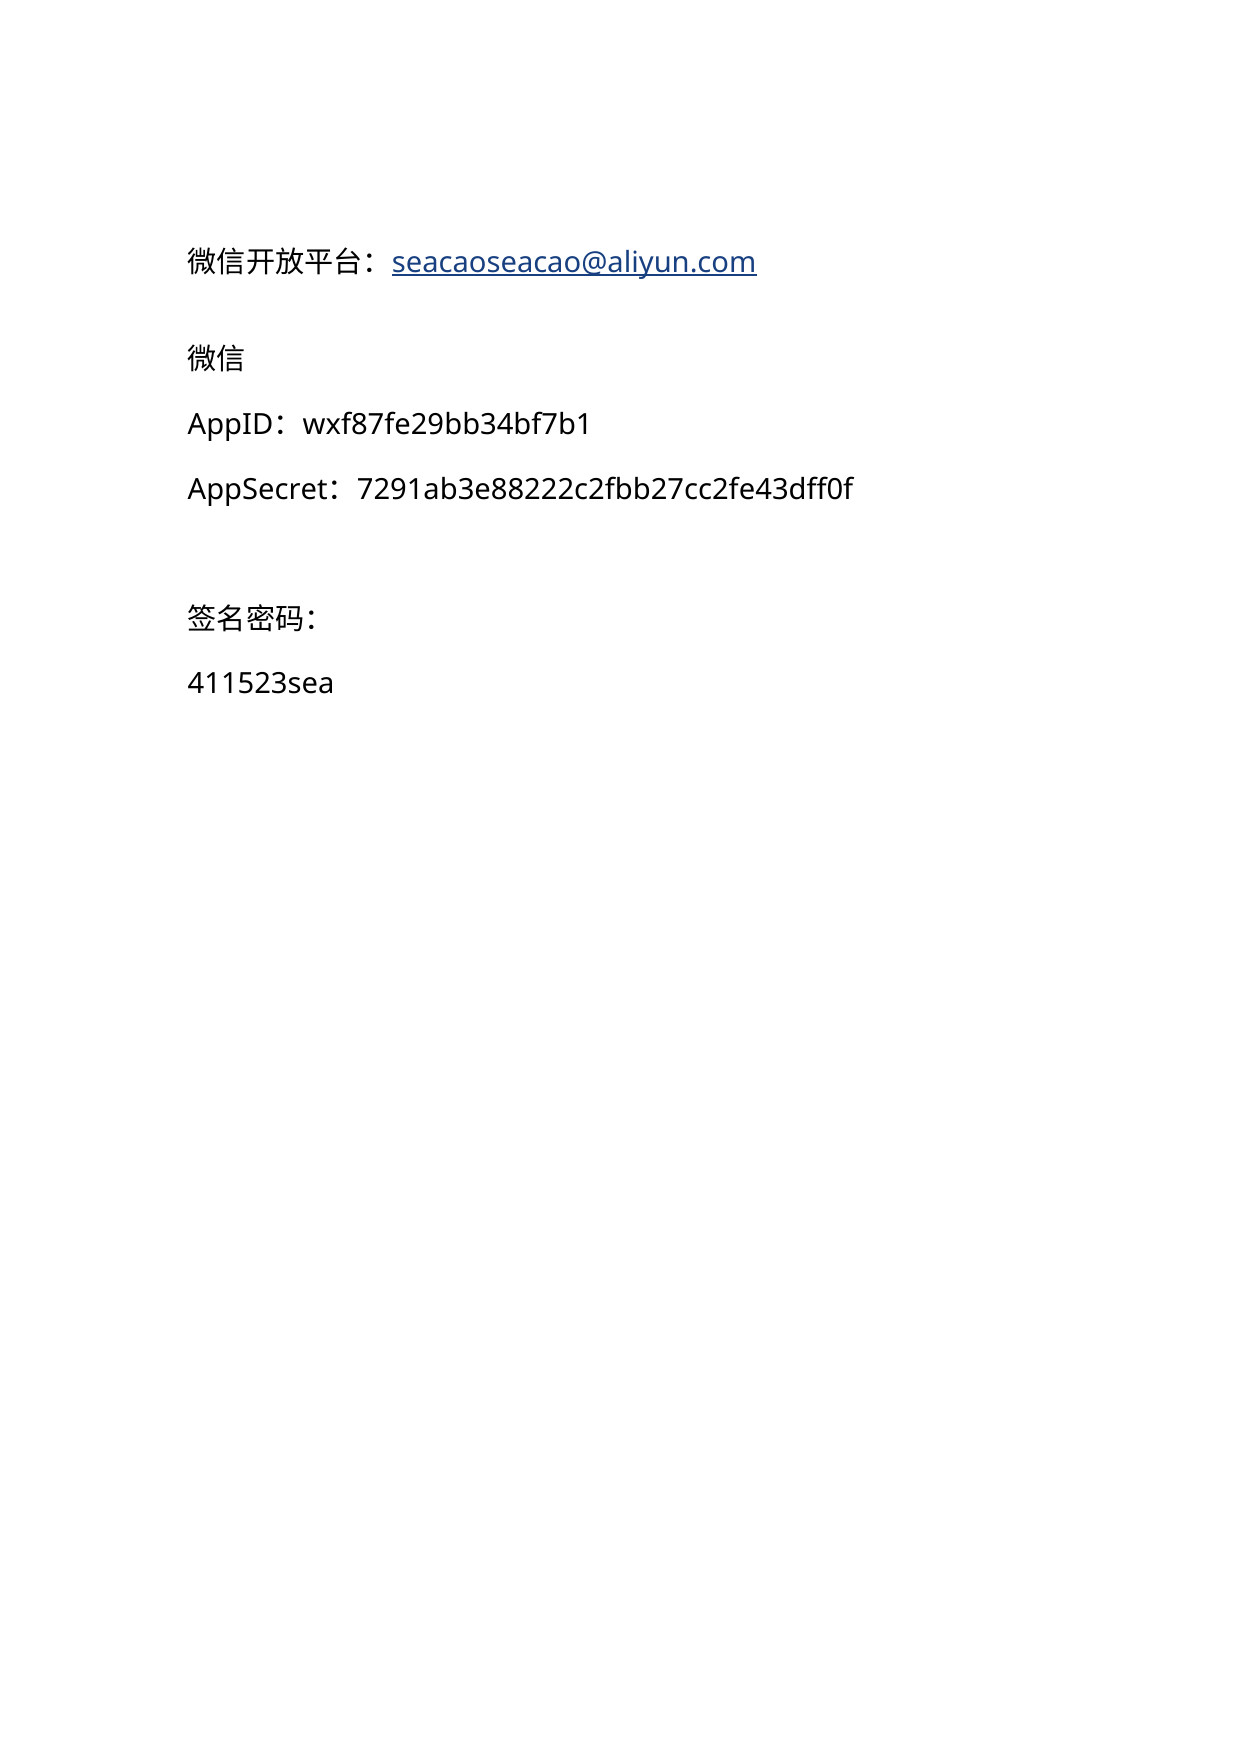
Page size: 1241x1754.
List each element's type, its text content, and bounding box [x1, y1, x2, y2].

text 微信 [187, 324, 1053, 389]
text 微信开放平台：seacaoseacao@aliyun.com [187, 227, 1053, 292]
text 411523sea [187, 649, 1053, 714]
text AppID：wxf87fe29bb34bf7b1 [187, 389, 1053, 454]
text 签名密码： [187, 584, 1053, 649]
text AppSecret：7291ab3e88222c2fbb27cc2fe43dff0f [187, 454, 1053, 519]
